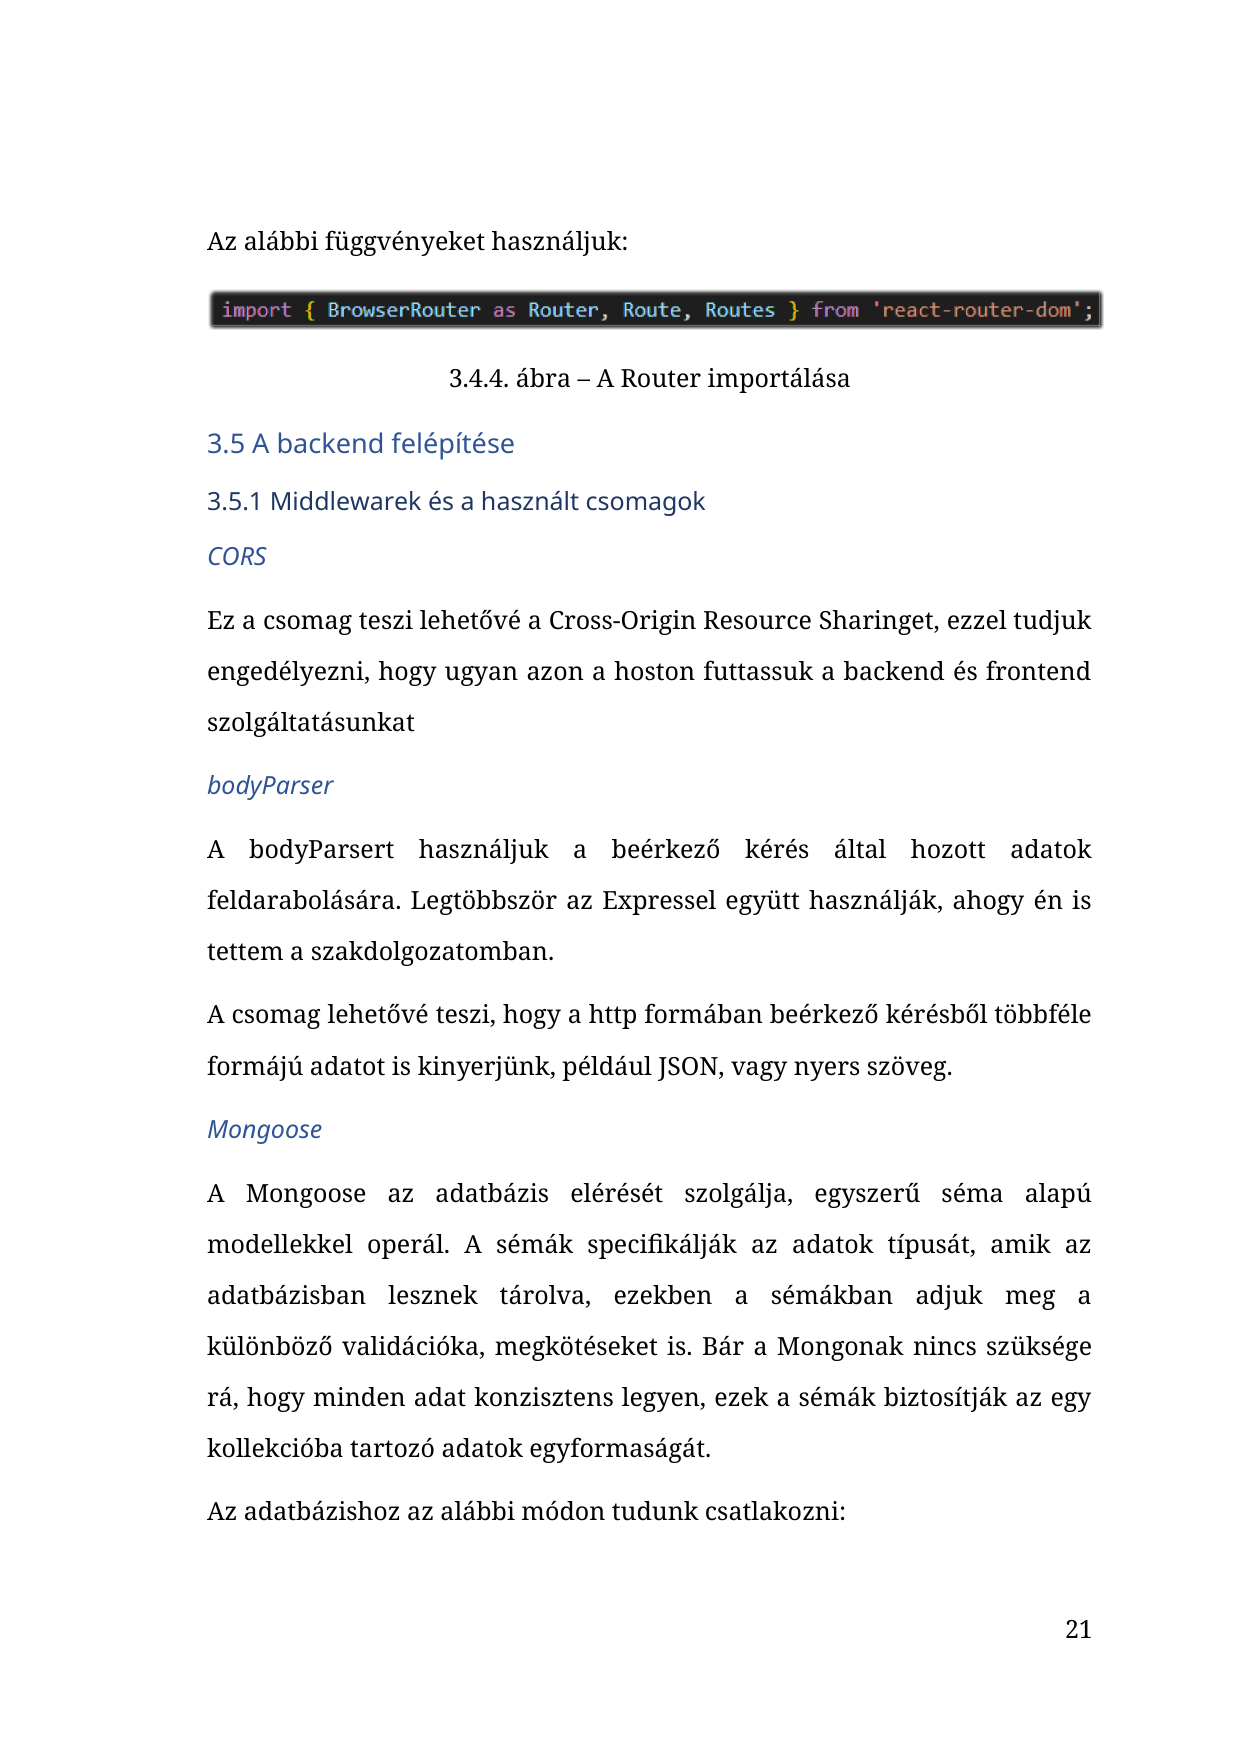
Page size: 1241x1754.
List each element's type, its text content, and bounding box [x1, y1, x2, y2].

subtitle bodyParser [207, 768, 1092, 802]
text Ez a csomag teszi lehetővé a Cross-Origin Resource Sharinget, ezzel tudjuk engedélyezni, hogy ugyan azon a hoston futtassuk a backend és frontend szolgáltatásunkat [207, 602, 1092, 738]
text A csomag lehetővé teszi, hogy a http formában beérkező kérésből többféle formájú adatot is kinyerjünk, például JSON, vagy nyers szöveg. [207, 997, 1092, 1082]
subtitle 3.5.1 Middlewarek és a használt csomagok [207, 484, 1092, 518]
subtitle CORS [207, 539, 1092, 573]
subtitle 3.5 A backend felépítése [207, 424, 1092, 461]
text Az adatbázishoz az alábbi módon tudunk csatlakozni: [207, 1494, 1092, 1528]
text Az alábbi függvényeket használjuk: [207, 224, 1092, 258]
subtitle Mongoose [207, 1112, 1092, 1146]
text A bodyParsert használjuk a beérkező kérés által hozott adatok feldarabolására. Legtöbbször az Expressel együtt használják, ahogy én is tettem a szakdolgozatomban. [207, 832, 1092, 968]
text A Mongoose az adatbázis elérését szolgálja, egyszerű séma alapú modellekkel operál. A sémák specifikálják az adatok típusát, amik az adatbázisban lesznek tárolva, ezekben a sémákban adjuk meg a különböző validációka, megkötéseket is. Bár a Mongonak nincs szüksége rá, hogy minden adat konzisztens legyen, ezek a sémák biztosítják az egy kollekcióba tartozó adatok egyformaságát. [207, 1175, 1092, 1464]
picture [213, 295, 1099, 325]
text 3.4.4. ábra – A Router importálása [207, 361, 1092, 395]
